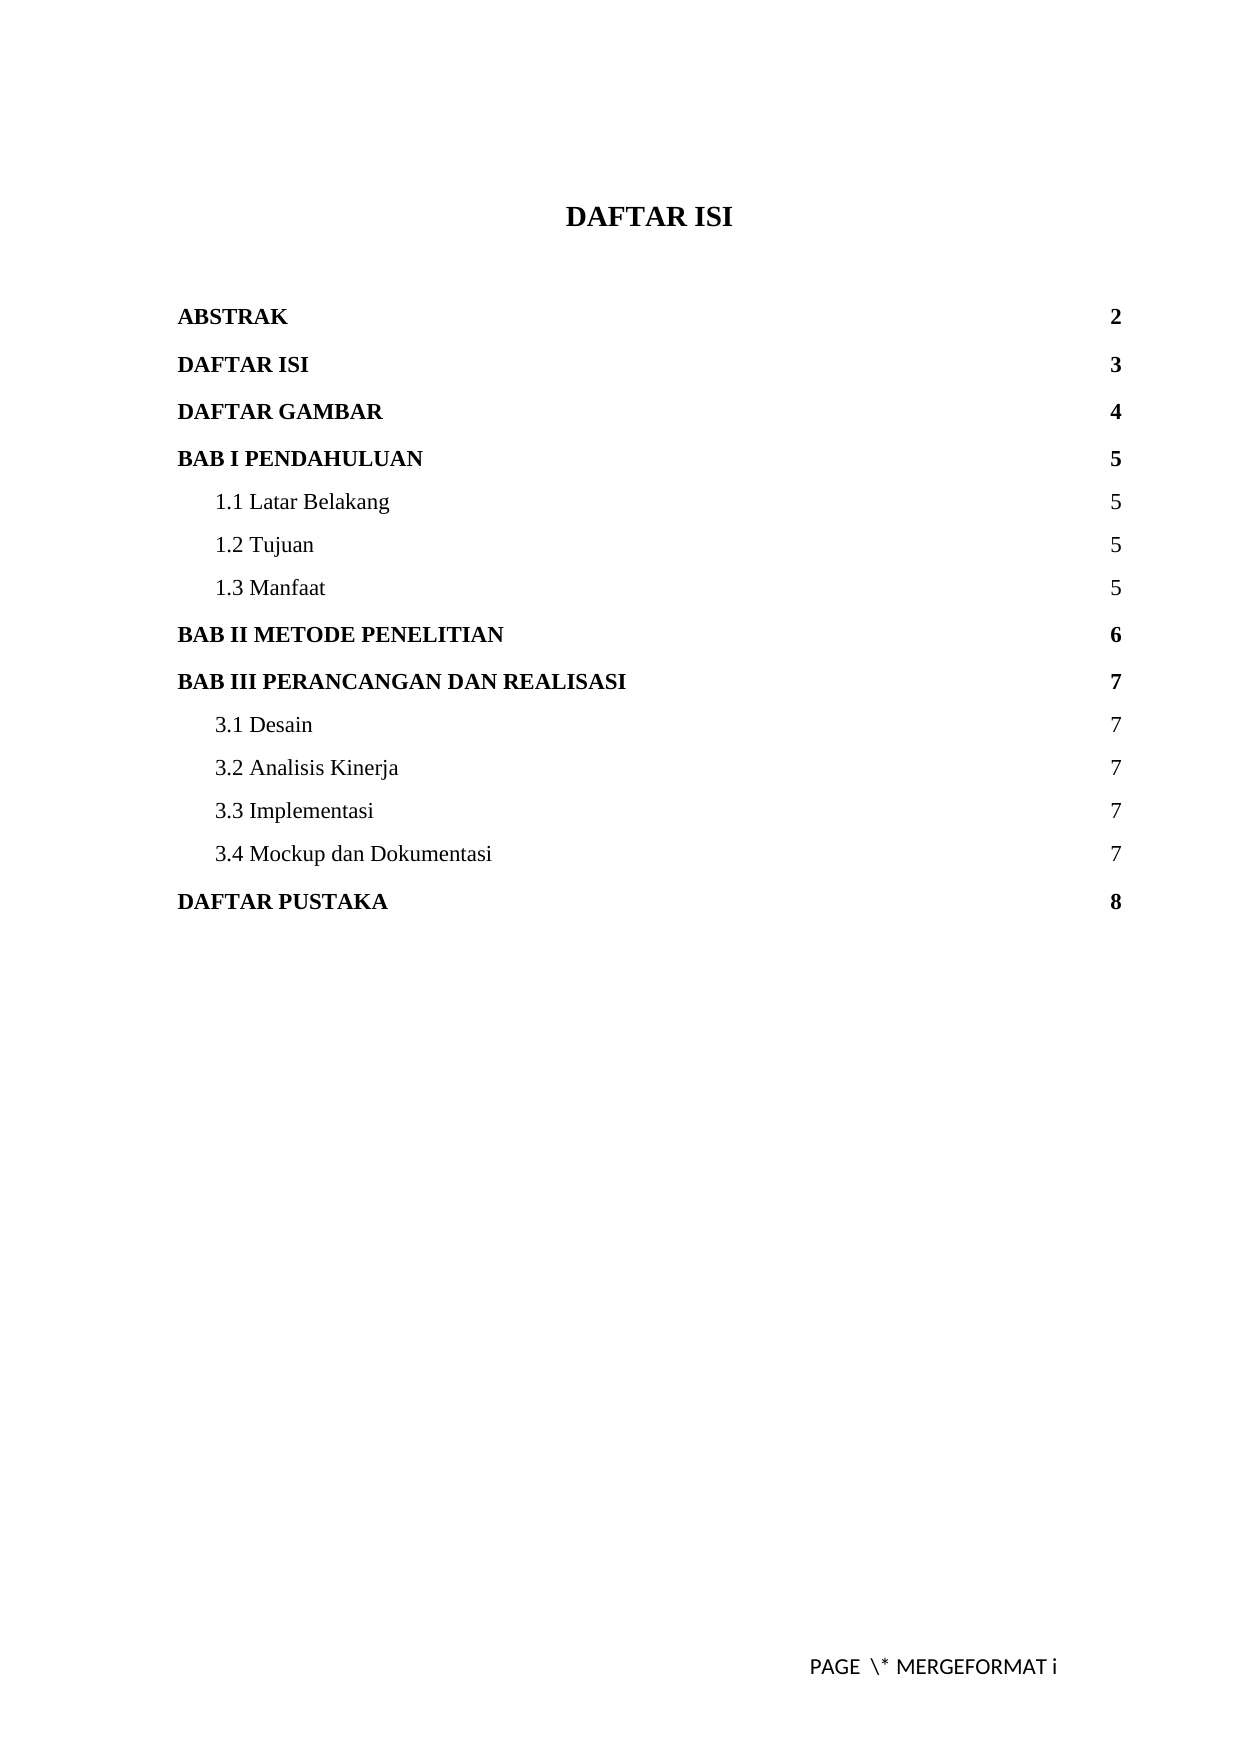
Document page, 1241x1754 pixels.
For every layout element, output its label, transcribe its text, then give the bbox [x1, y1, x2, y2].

subtitle DAFTAR ISI [177, 199, 1122, 233]
